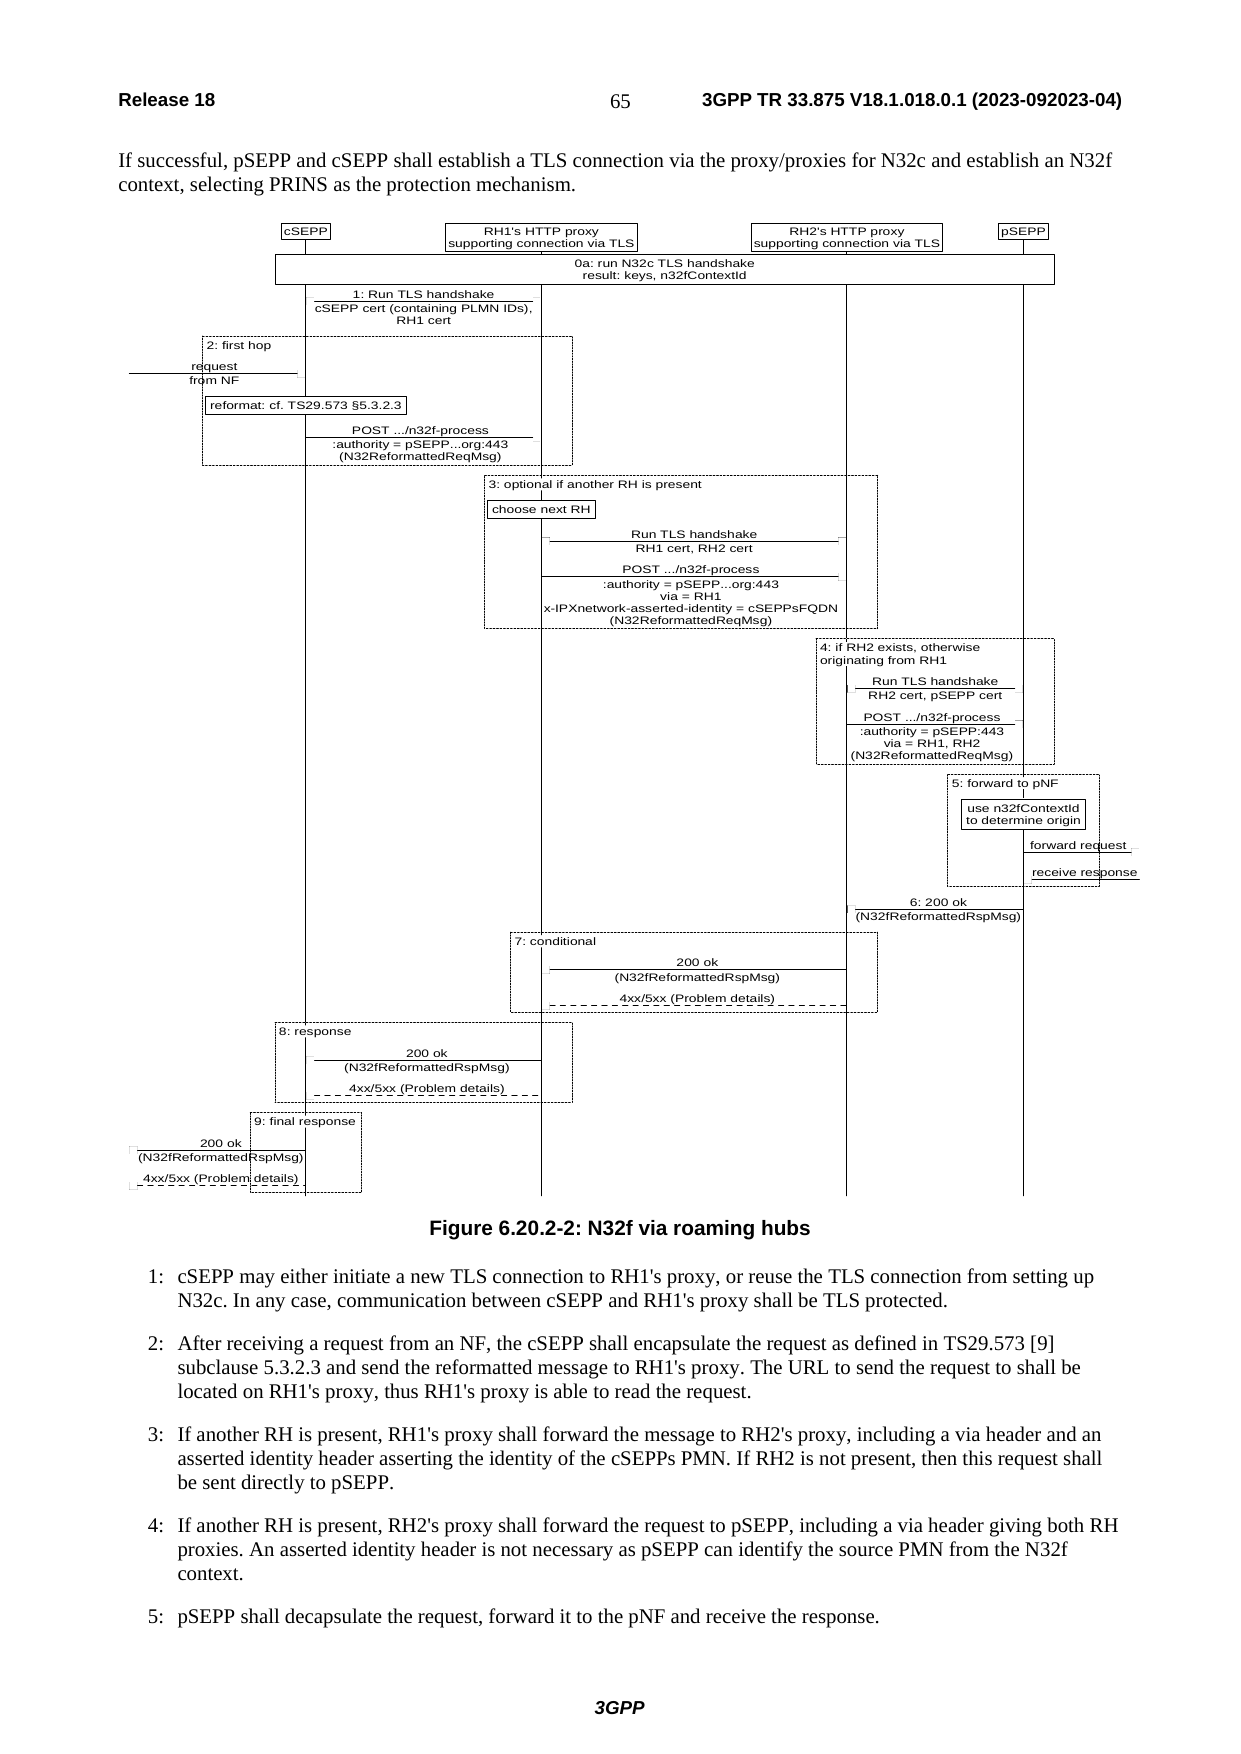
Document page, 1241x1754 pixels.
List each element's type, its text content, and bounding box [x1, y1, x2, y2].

text If successful, pSEPP and cSEPP shall establish a TLS connection via the proxy/proxies for N32c and establish an N32f context, selecting PRINS as the protection mechanism. [118, 147, 1122, 196]
text 5: pSEPP shall decapsulate the request, forward it to the pNF and receive the response. [148, 1604, 1122, 1628]
text 3: If another RH is present, RH1's proxy shall forward the message to RH2's proxy, including a via header and an asserted identity header asserting the identity of the cSEPPs PMN. If RH2 is not present, then this request shall be sent directly to pSEPP. [148, 1422, 1122, 1494]
text 1: cSEPP may either initiate a new TLS connection to RH1's proxy, or reuse the TLS connection from setting up N32c. In any case, communication between cSEPP and RH1's proxy shall be TLS protected. [148, 1264, 1122, 1312]
text Figure 6.20.2-2: N32f via roaming hubs [118, 1215, 1122, 1239]
text 4: If another RH is present, RH2's proxy shall forward the request to pSEPP, including a via header giving both RH proxies. An asserted identity header is not necessary as pSEPP can identify the source PMN from the N32f context. [148, 1513, 1122, 1585]
text 2: After receiving a request from an NF, the cSEPP shall encapsulate the request as defined in TS29.573 [9] subclause 5.3.2.3 and send the reformatted message to RH1's proxy. The URL to send the request to shall be located on RH1's proxy, thus RH1's proxy is able to read the request. [148, 1331, 1122, 1403]
